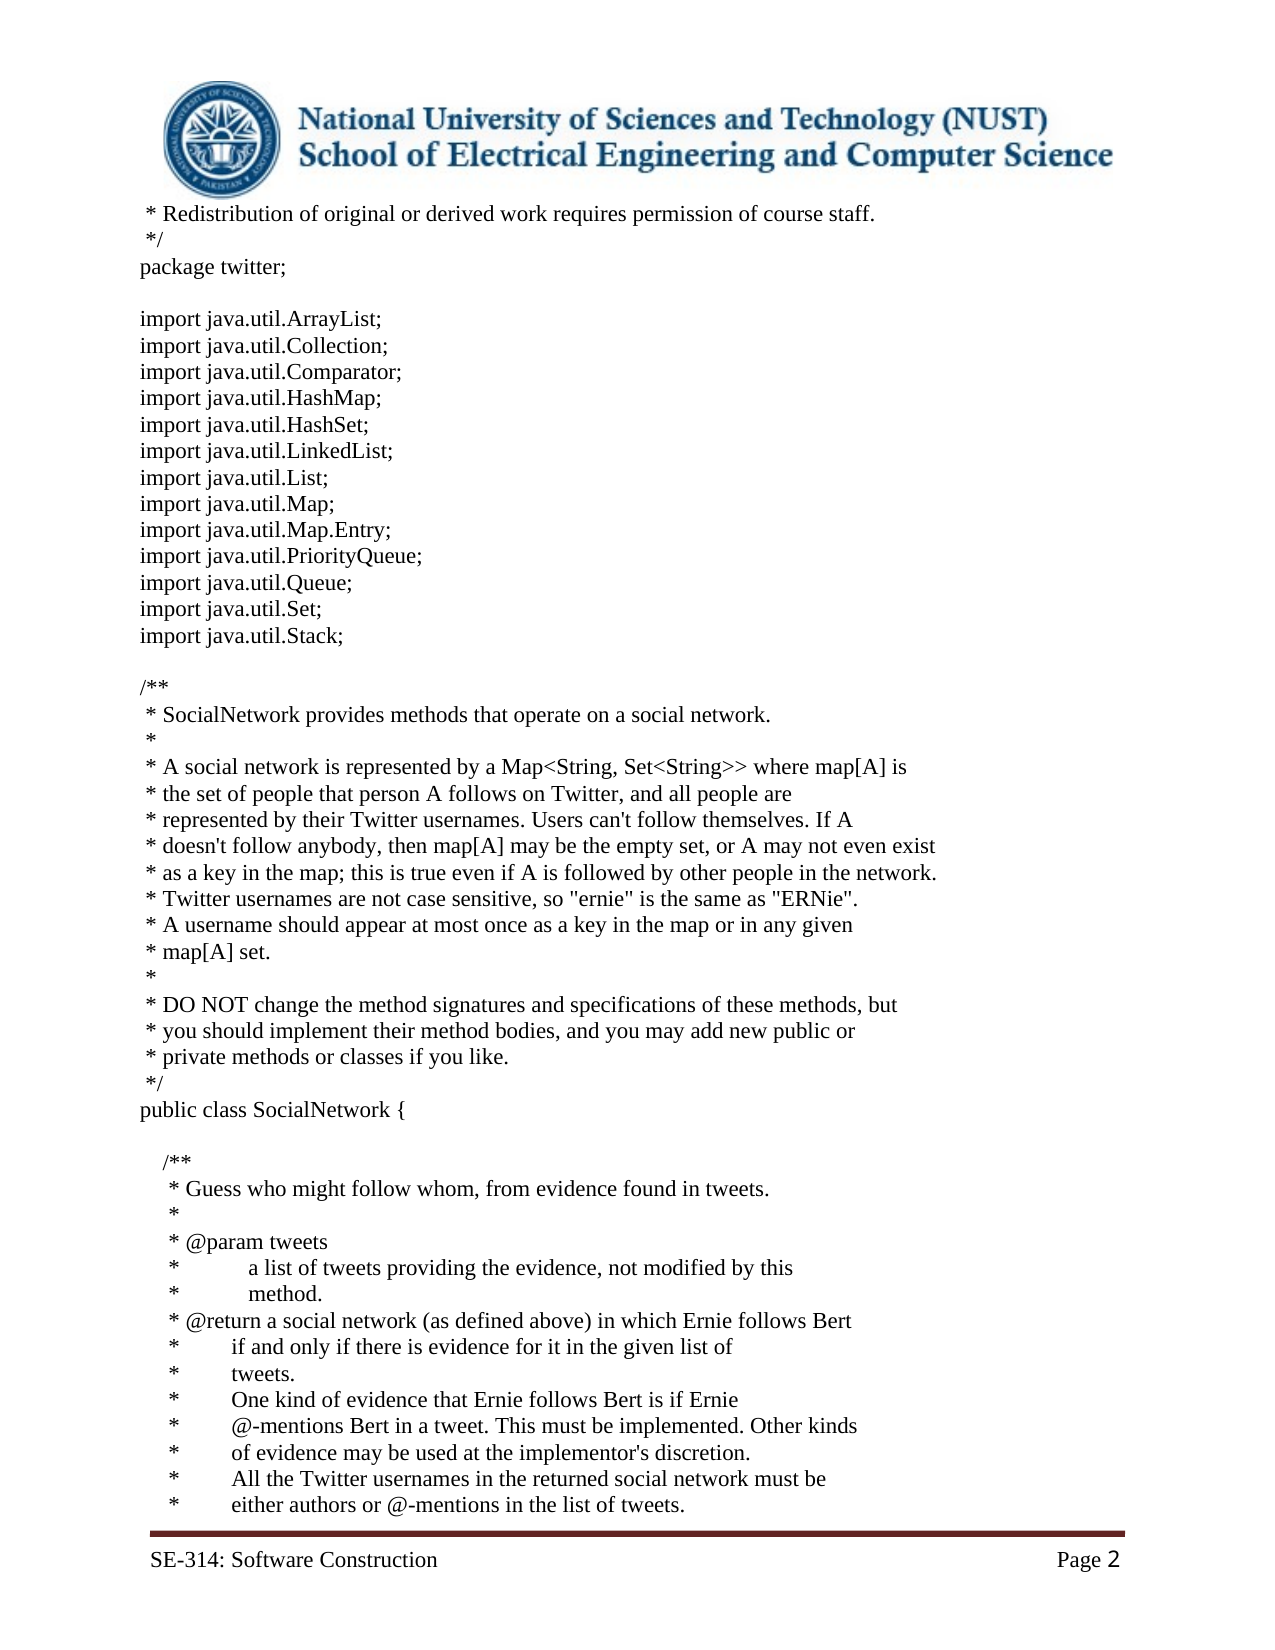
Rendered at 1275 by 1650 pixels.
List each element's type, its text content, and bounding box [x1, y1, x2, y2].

text * you should implement their method bodies, and you may add new public or [139, 1017, 1137, 1043]
text * a list of tweets providing the evidence, not modified by this [139, 1254, 1137, 1281]
text import java.util.ArrayList; [139, 305, 1137, 332]
text public class SocialNetwork { [139, 1096, 1137, 1122]
text import java.util.Stack; [139, 622, 1137, 648]
text import java.util.Queue; [139, 569, 1137, 595]
text * private methods or classes if you like. [139, 1043, 1137, 1070]
text * as a key in the map; this is true even if A is followed by other people in the network. [139, 859, 1137, 885]
text * doesn't follow anybody, then map[A] may be the empty set, or A may not even exist [139, 832, 1137, 859]
text import java.util.Comparator; [139, 358, 1137, 384]
text import java.util.HashSet; [139, 411, 1137, 437]
text * One kind of evidence that Ernie follows Bert is if Ernie [139, 1386, 1137, 1412]
text * @-mentions Bert in a tweet. This must be implemented. Other kinds [139, 1412, 1137, 1439]
text * @param tweets [139, 1228, 1137, 1254]
text * A social network is represented by a Map<String, Set<String>> where map[A] is [139, 753, 1137, 780]
text * [139, 964, 1137, 991]
text */ [139, 226, 1137, 253]
text package twitter; [139, 253, 1137, 279]
text /** [139, 674, 1137, 701]
text * either authors or @-mentions in the list of tweets. [139, 1491, 1137, 1518]
text * the set of people that person A follows on Twitter, and all people are [139, 780, 1137, 806]
text * Guess who might follow whom, from evidence found in tweets. [139, 1175, 1137, 1201]
text import java.util.Map.Entry; [139, 516, 1137, 543]
text import java.util.HashMap; [139, 384, 1137, 411]
text * Twitter usernames are not case sensitive, so "ernie" is the same as "ERNie". [139, 885, 1137, 912]
text * if and only if there is evidence for it in the given list of [139, 1333, 1137, 1359]
text import java.util.List; [139, 463, 1137, 490]
text import java.util.Map; [139, 490, 1137, 516]
text */ [139, 1070, 1137, 1096]
text * of evidence may be used at the implementor's discretion. [139, 1439, 1137, 1465]
text * tweets. [139, 1359, 1137, 1386]
text import java.util.PriorityQueue; [139, 543, 1137, 569]
text * @return a social network (as defined above) in which Ernie follows Bert [139, 1307, 1137, 1333]
text /** [139, 1149, 1137, 1175]
text * [139, 727, 1137, 753]
text import java.util.Set; [139, 595, 1137, 622]
picture [163, 81, 1114, 200]
text * [139, 1201, 1137, 1228]
text * SocialNetwork provides methods that operate on a social network. [139, 701, 1137, 727]
text * Redistribution of original or derived work requires permission of course staff. [139, 200, 1137, 226]
text * DO NOT change the method signatures and specifications of these methods, but [139, 991, 1137, 1017]
text * A username should appear at most once as a key in the map or in any given [139, 912, 1137, 938]
text * All the Twitter usernames in the returned social network must be [139, 1465, 1137, 1491]
text * represented by their Twitter usernames. Users can't follow themselves. If A [139, 806, 1137, 832]
text * map[A] set. [139, 938, 1137, 964]
text import java.util.LinkedList; [139, 437, 1137, 463]
text * method. [139, 1281, 1137, 1307]
text import java.util.Collection; [139, 332, 1137, 358]
